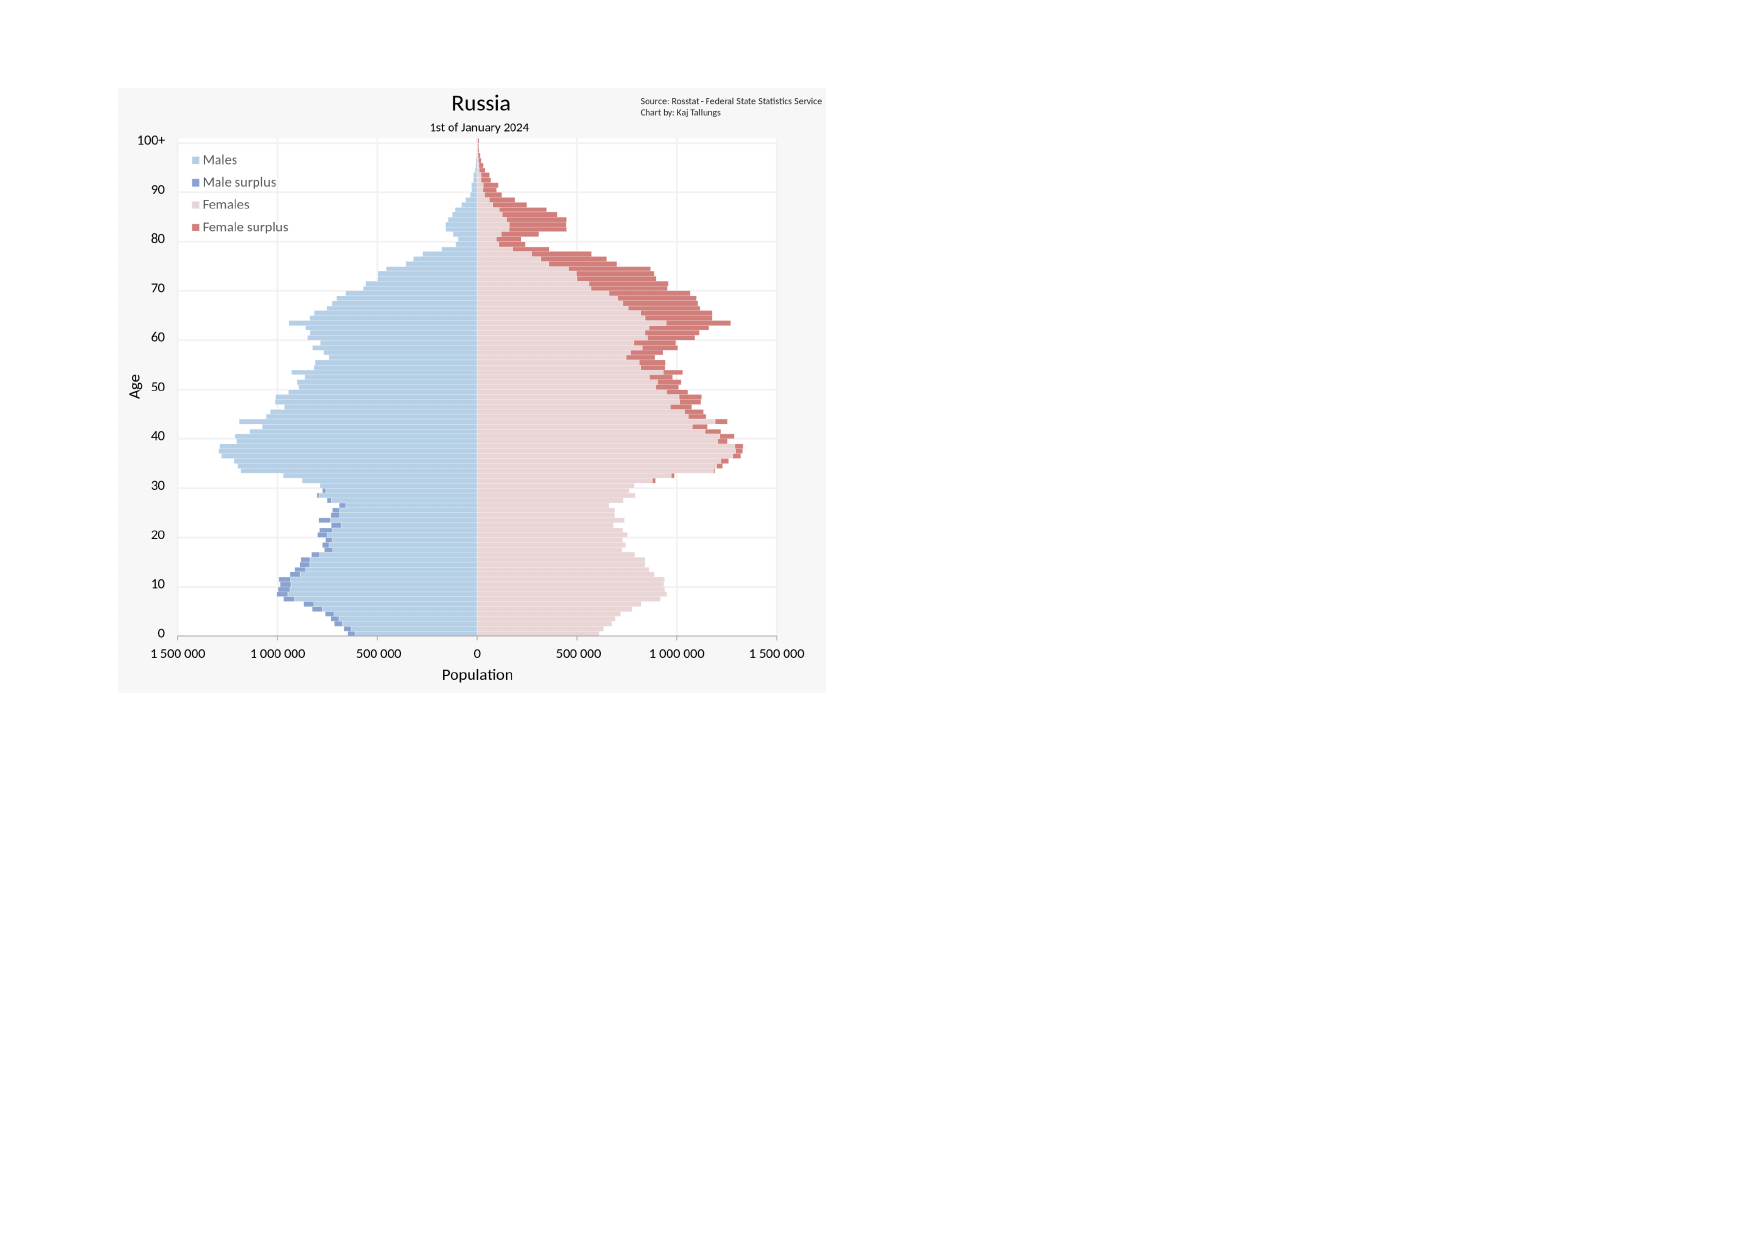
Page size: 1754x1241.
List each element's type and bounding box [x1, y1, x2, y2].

picture [118, 88, 826, 693]
